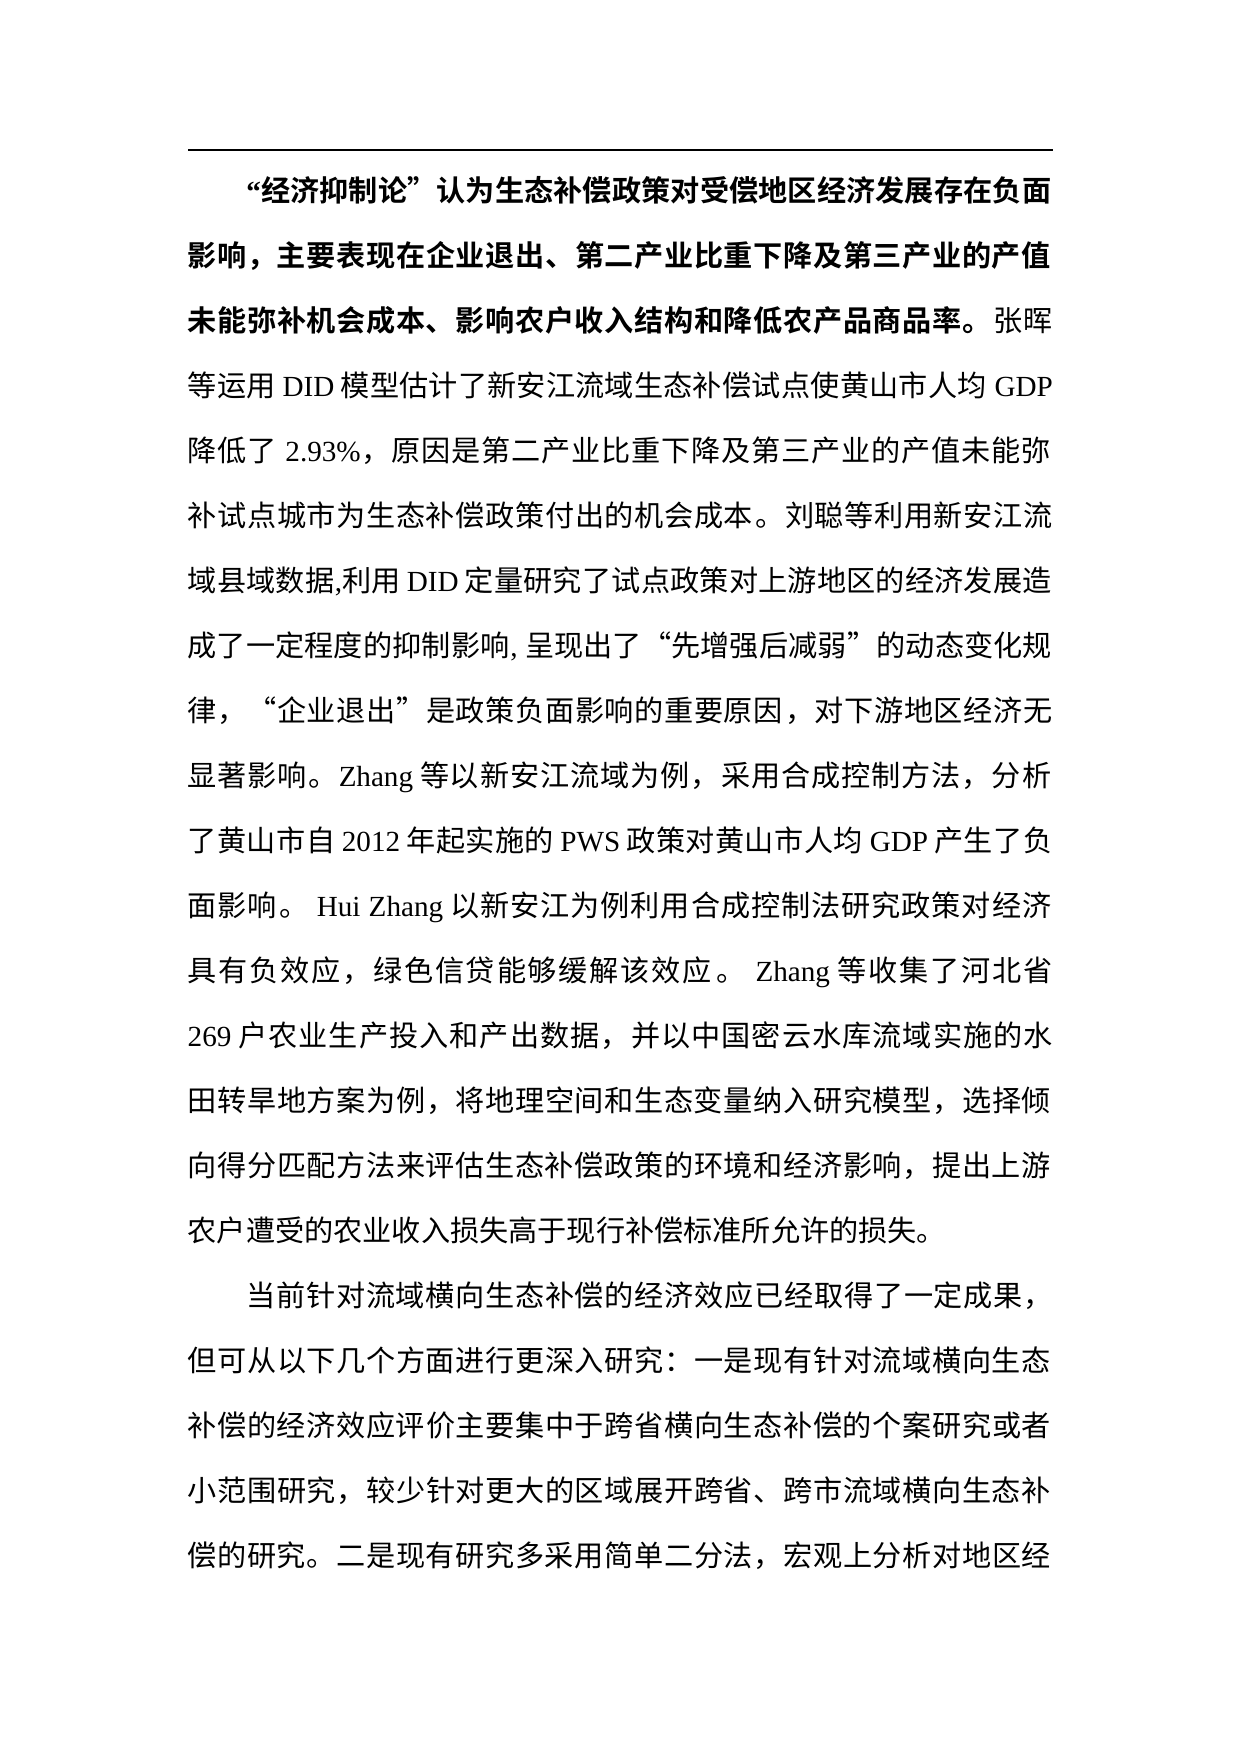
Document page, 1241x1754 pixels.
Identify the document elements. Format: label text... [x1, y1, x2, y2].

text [187, 1261, 1053, 1586]
text “经济抑制论”认为生态补偿政策对受偿地区经济发展存在负面影响，主要表现在企业退出、第二产业比重下降及第三产业的产值未能弥补机会成本、影响农户收入结构和降低农产品商品率。张晖等运用 DID模型估计了新安江流域生态补偿试点使黄山市人均 GDP 降低了 2.93%，原因是第二产业比重下降及第三产业的产值未能弥补试点城市为生态补偿政策付出的机会成本。刘聪等利用新安江流域县域数据,利用DID定量研究了试点政策对上游地区的经济发展造成了一定程度的抑制影响, 呈现出了“先增强后减弱”的动态变化规律，“企业退出”是政策负面影响的重要原因，对下游地区经济无显著影响。Zhang等以新安江流域为例，采用合成控制方法，分析了黄山市自2012年起实施的PWS政策对黄山市人均GDP产生了负面影响。 Hui Zhang以新安江为例利用合成控制法研究政策对经济具有负效应，绿色信贷能够缓解该效应。 Zhang等收集了河北省269户农业生产投入和产出数据，并以中国密云水库流域实施的水田转旱地方案为例，将地理空间和生态变量纳入研究模型，选择倾向得分匹配方法来评估生态补偿政策的环境和经济影响，提出上游农户遭受的农业收入损失高于现行补偿标准所允许的损失。 [187, 156, 1053, 1261]
